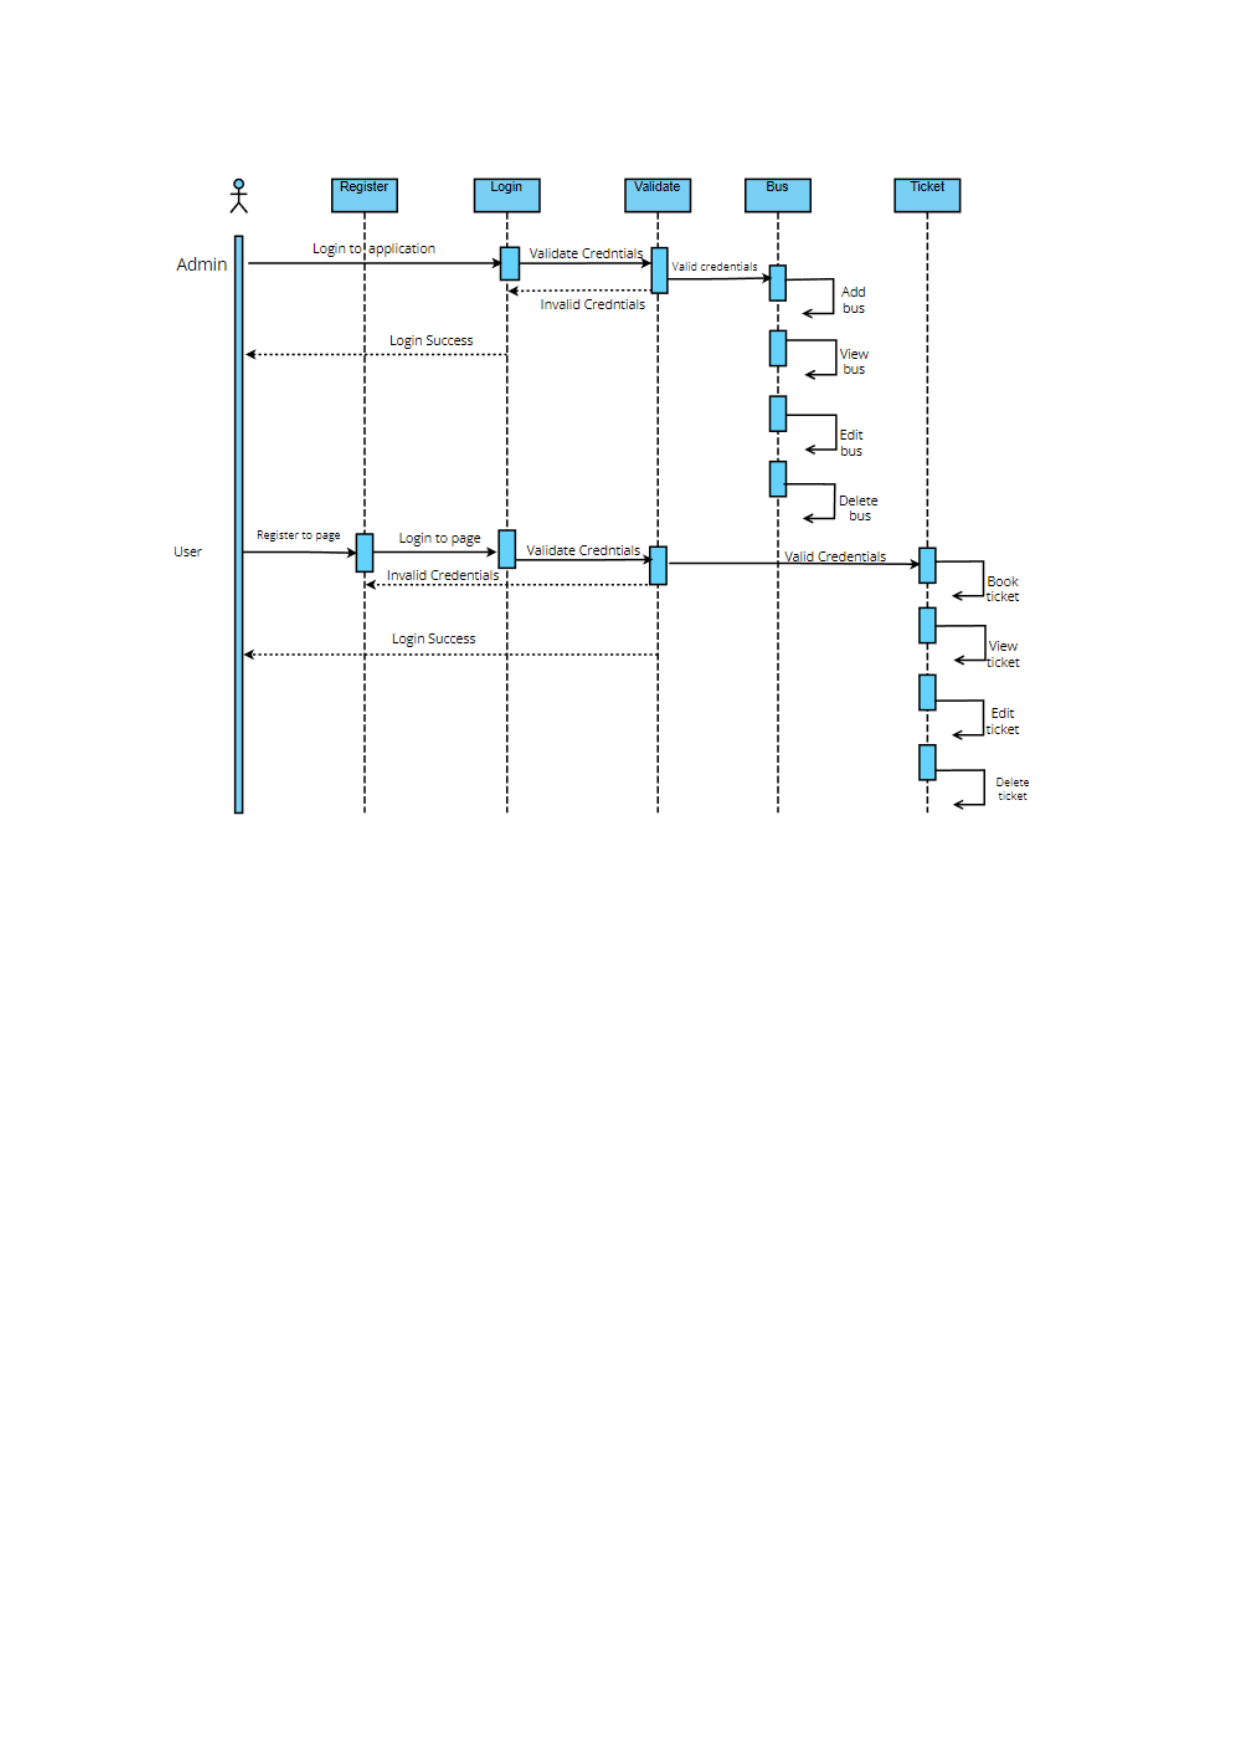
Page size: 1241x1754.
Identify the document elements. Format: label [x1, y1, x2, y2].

picture [150, 150, 1091, 897]
